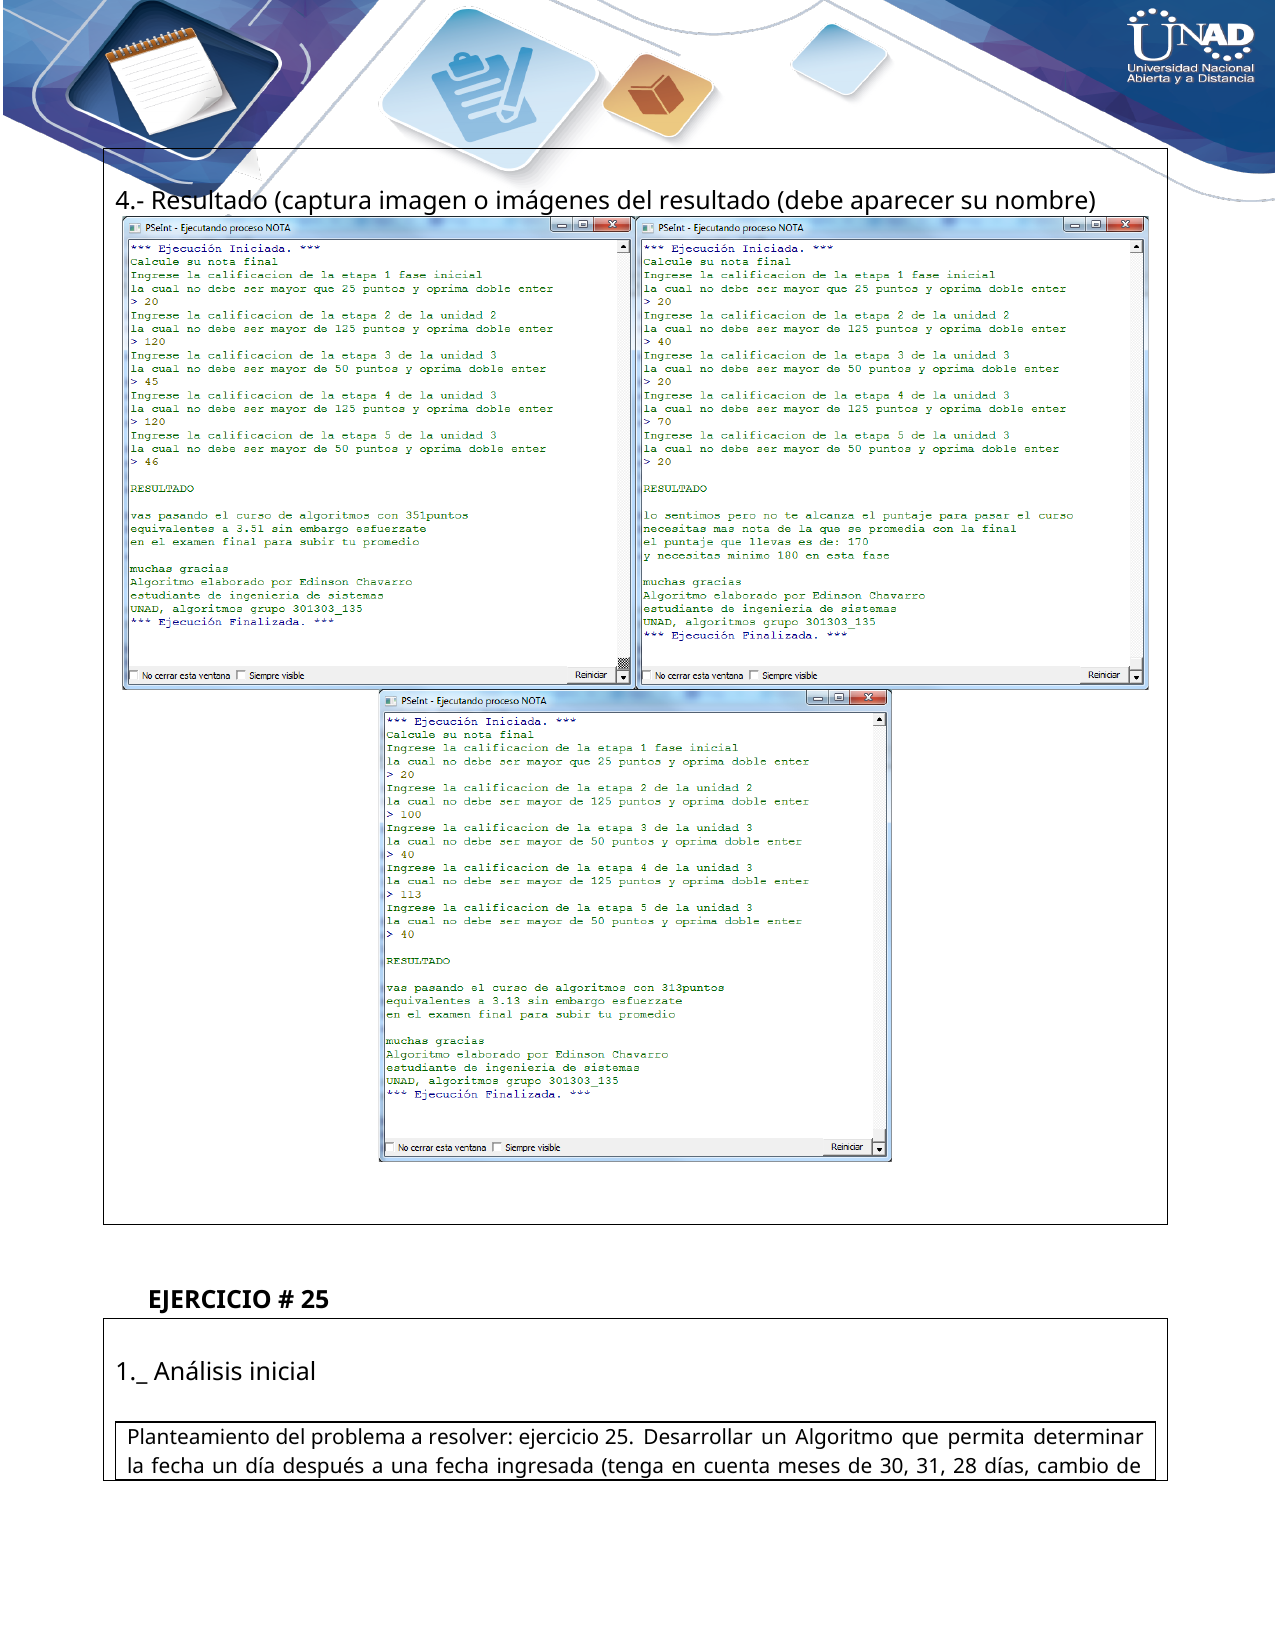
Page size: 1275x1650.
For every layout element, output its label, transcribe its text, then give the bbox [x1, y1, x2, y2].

picture [122, 216, 1149, 1162]
picture [3, 0, 1275, 225]
subtitle EJERCICIO # 25 [148, 1281, 1098, 1316]
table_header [104, 149, 1167, 1224]
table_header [104, 1319, 1167, 1480]
